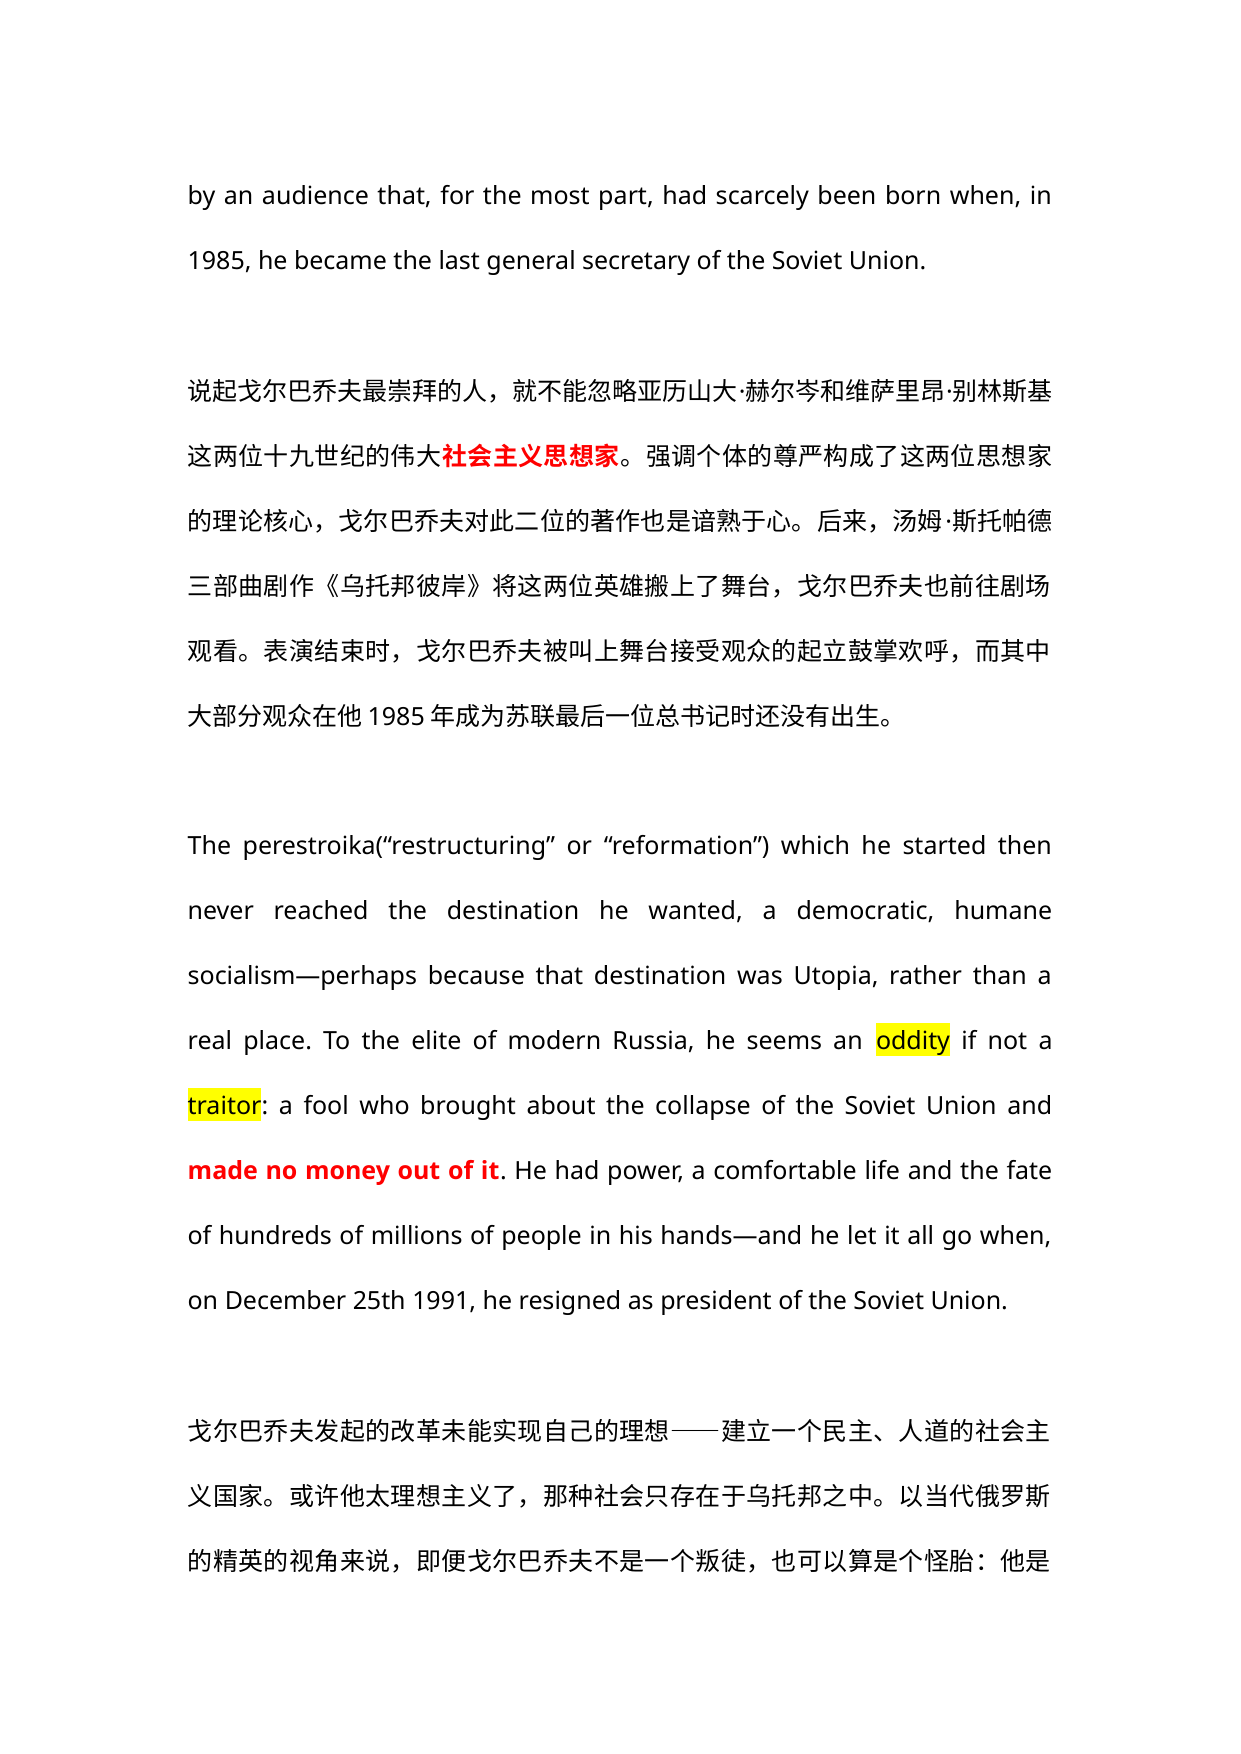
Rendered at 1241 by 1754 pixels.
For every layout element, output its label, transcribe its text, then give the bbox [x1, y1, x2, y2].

text 说起戈尔巴乔夫最崇拜的人，就不能忽略亚历山大·赫尔岑和维萨里昂·别林斯基这两位十九世纪的伟大社会主义思想家。强调个体的尊严构成了这两位思想家的理论核心，戈尔巴乔夫对此二位的著作也是谙熟于心。后来，汤姆·斯托帕德三部曲剧作《乌托邦彼岸》将这两位英雄搬上了舞台，戈尔巴乔夫也前往剧场观看。表演结束时，戈尔巴乔夫被叫上舞台接受观众的起立鼓掌欢呼，而其中大部分观众在他1985年成为苏联最后一位总书记时还没有出生。 [187, 357, 1053, 747]
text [187, 162, 1053, 292]
text The perestroika(“restructuring” or “reformation”) which he started then never reached the destination he wanted, a democratic, humane socialism—perhaps because that destination was Utopia, rather than a real place. To the elite of modern Russia, he seems an oddity if not a traitor: a fool who brought about the collapse of the Soviet Union and made no money out of it. He had power, a comfortable life and the fate of hundreds of millions of people in his hands—and he let it all go when, on December 25th 1991, he resigned as president of the Soviet Union. [187, 812, 1053, 1332]
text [187, 1397, 1053, 1592]
